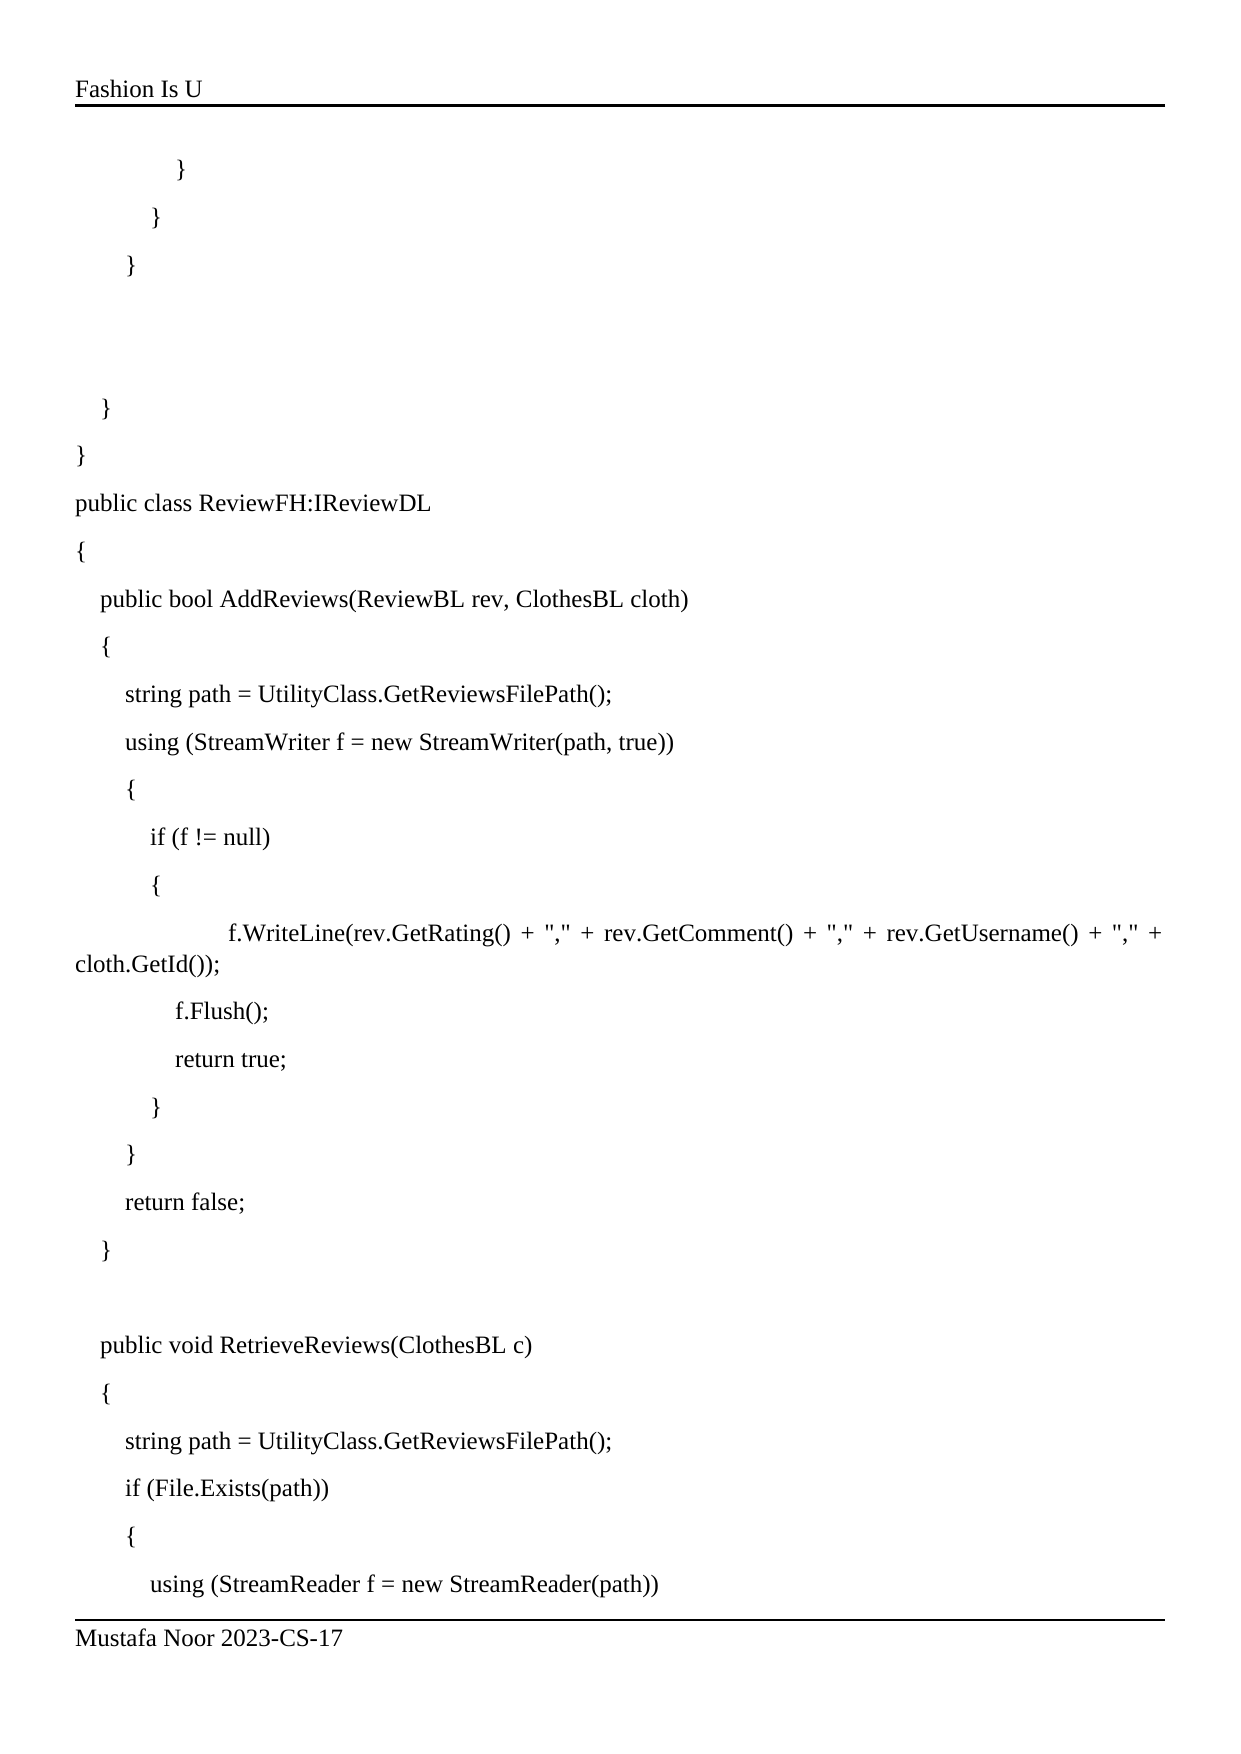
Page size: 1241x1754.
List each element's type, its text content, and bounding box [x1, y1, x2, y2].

text if (File.Exists(path)) [75, 1473, 1165, 1502]
text return true; [75, 1044, 1165, 1073]
text } [75, 1235, 1165, 1264]
text { [75, 1378, 1165, 1407]
text f.WriteLine(rev.GetRating() + "," + rev.GetComment() + "," + rev.GetUsername() + "," + cloth.GetId()); [75, 918, 1165, 977]
text { [75, 774, 1165, 803]
text } [75, 202, 1165, 231]
text } [75, 1139, 1165, 1168]
text } [75, 154, 1165, 183]
text } [75, 1092, 1165, 1121]
text if (f != null) [75, 822, 1165, 851]
text { [75, 631, 1165, 660]
text return false; [75, 1187, 1165, 1216]
text { [75, 1521, 1165, 1550]
text { [75, 536, 1165, 565]
text } [75, 250, 1165, 278]
text } [75, 441, 1165, 469]
text string path = UtilityClass.GetReviewsFilePath(); [75, 1426, 1165, 1454]
text public class ReviewFH:IReviewDL [75, 488, 1165, 517]
text public void RetrieveReviews(ClothesBL c) [75, 1330, 1165, 1359]
text } [75, 393, 1165, 422]
text string path = UtilityClass.GetReviewsFilePath(); [75, 679, 1165, 708]
text { [75, 870, 1165, 899]
text public bool AddReviews(ReviewBL rev, ClothesBL cloth) [75, 584, 1165, 612]
text using (StreamReader f = new StreamReader(path)) [75, 1569, 1165, 1598]
text using (StreamWriter f = new StreamWriter(path, true)) [75, 727, 1165, 756]
text f.Flush(); [75, 996, 1165, 1025]
